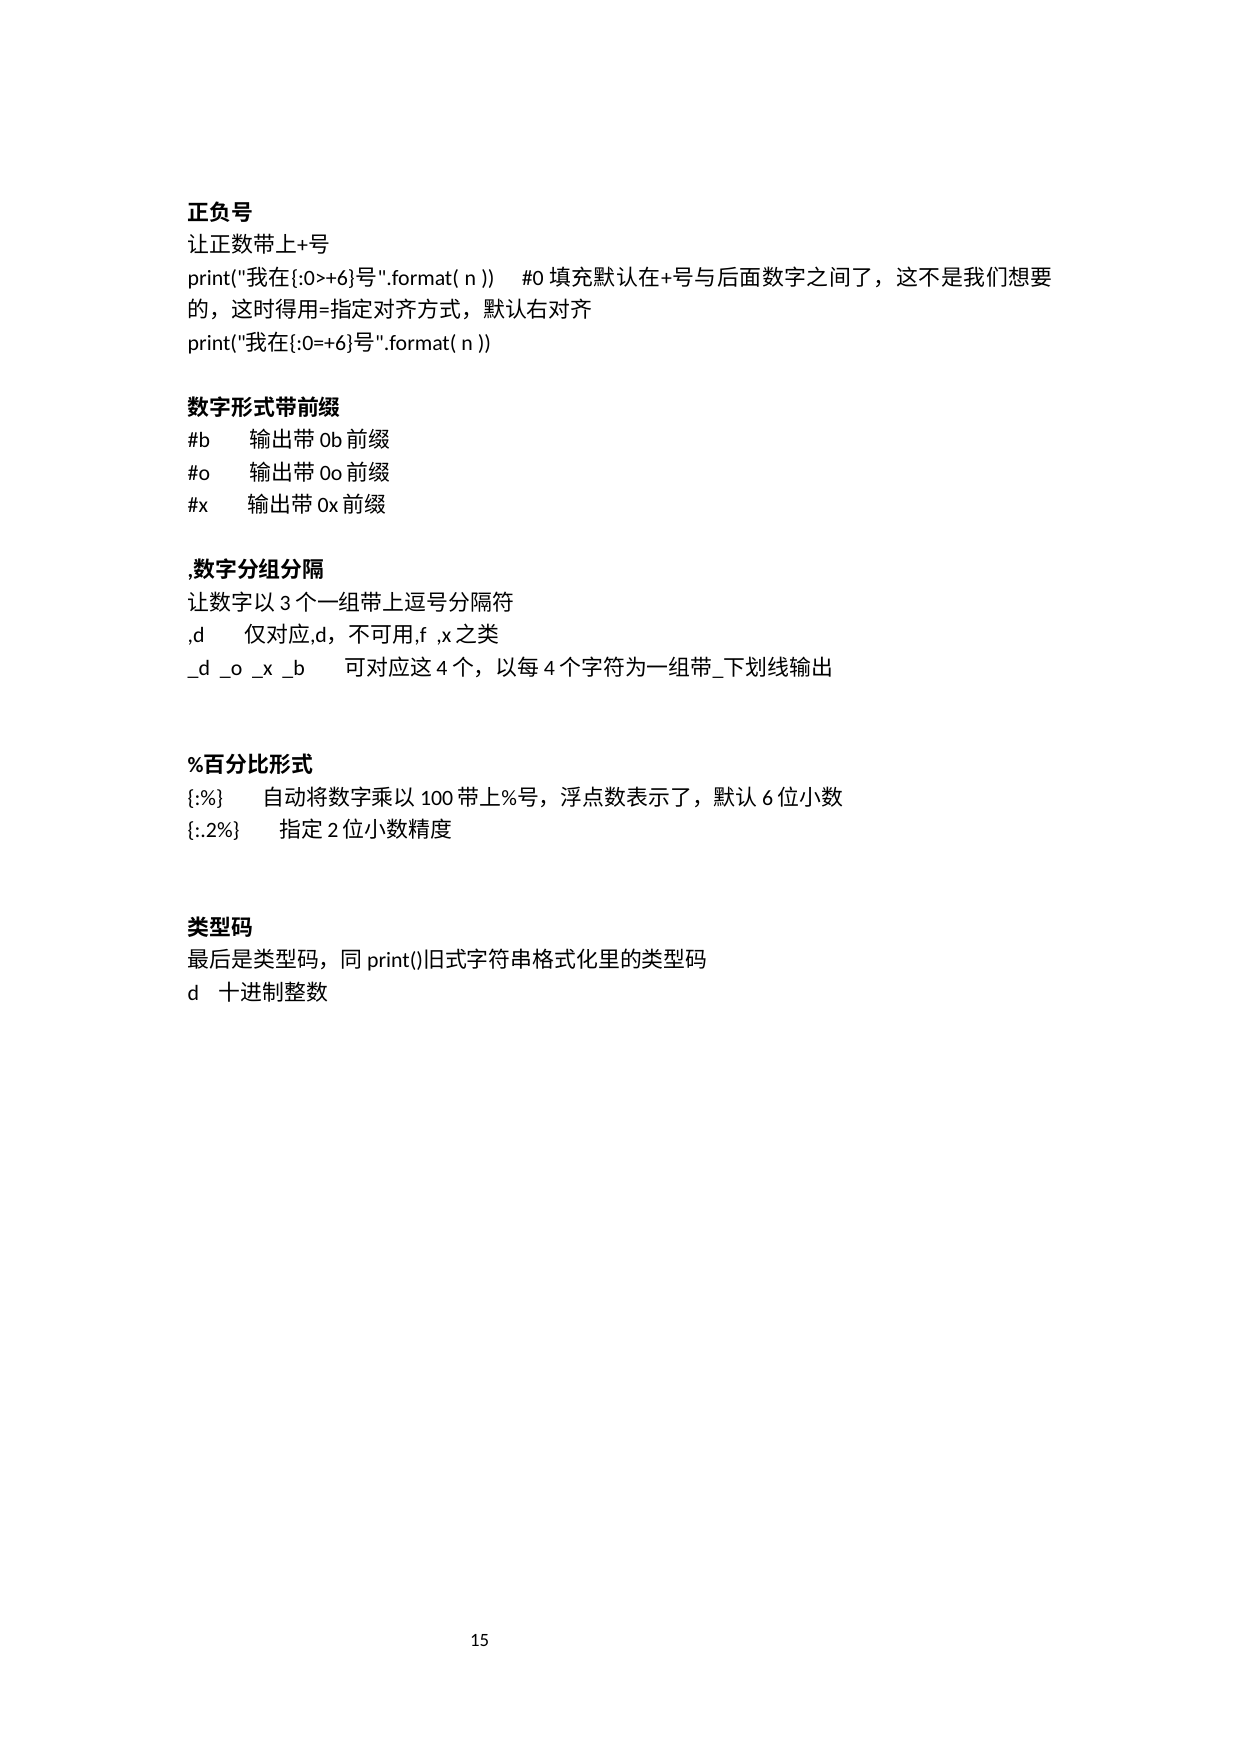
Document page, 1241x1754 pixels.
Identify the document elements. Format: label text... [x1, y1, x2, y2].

text 最后是类型码，同print()旧式字符串格式化里的类型码 [187, 942, 1053, 974]
text print("我在{:0>+6}号".format( n )) #0填充默认在+号与后面数字之间了，这不是我们想要的，这时得用=指定对齐方式，默认右对齐 [187, 259, 1053, 324]
text {:.2%} 指定2位小数精度 [187, 812, 1053, 844]
text 让正数带上+号 [187, 227, 1053, 259]
text #o 输出带0o前缀 [187, 454, 1053, 487]
text #x 输出带0x前缀 [187, 487, 1053, 519]
text 正负号 [187, 194, 1053, 227]
text #b 输出带0b前缀 [187, 422, 1053, 454]
text ,d 仅对应,d，不可用,f ,x之类 [187, 617, 1053, 649]
text %百分比形式 [187, 747, 1053, 779]
text print("我在{:0=+6}号".format( n )) [187, 324, 1053, 357]
text 让数字以3个一组带上逗号分隔符 [187, 584, 1053, 617]
text ,数字分组分隔 [187, 552, 1053, 584]
text {:%} 自动将数字乘以100带上%号，浮点数表示了，默认6位小数 [187, 779, 1053, 812]
text 数字形式带前缀 [187, 389, 1053, 422]
text _d _o _x _b 可对应这4个，以每4个字符为一组带_下划线输出 [187, 649, 1053, 682]
text 类型码 [187, 909, 1053, 942]
text d 十进制整数 [187, 974, 1053, 1007]
